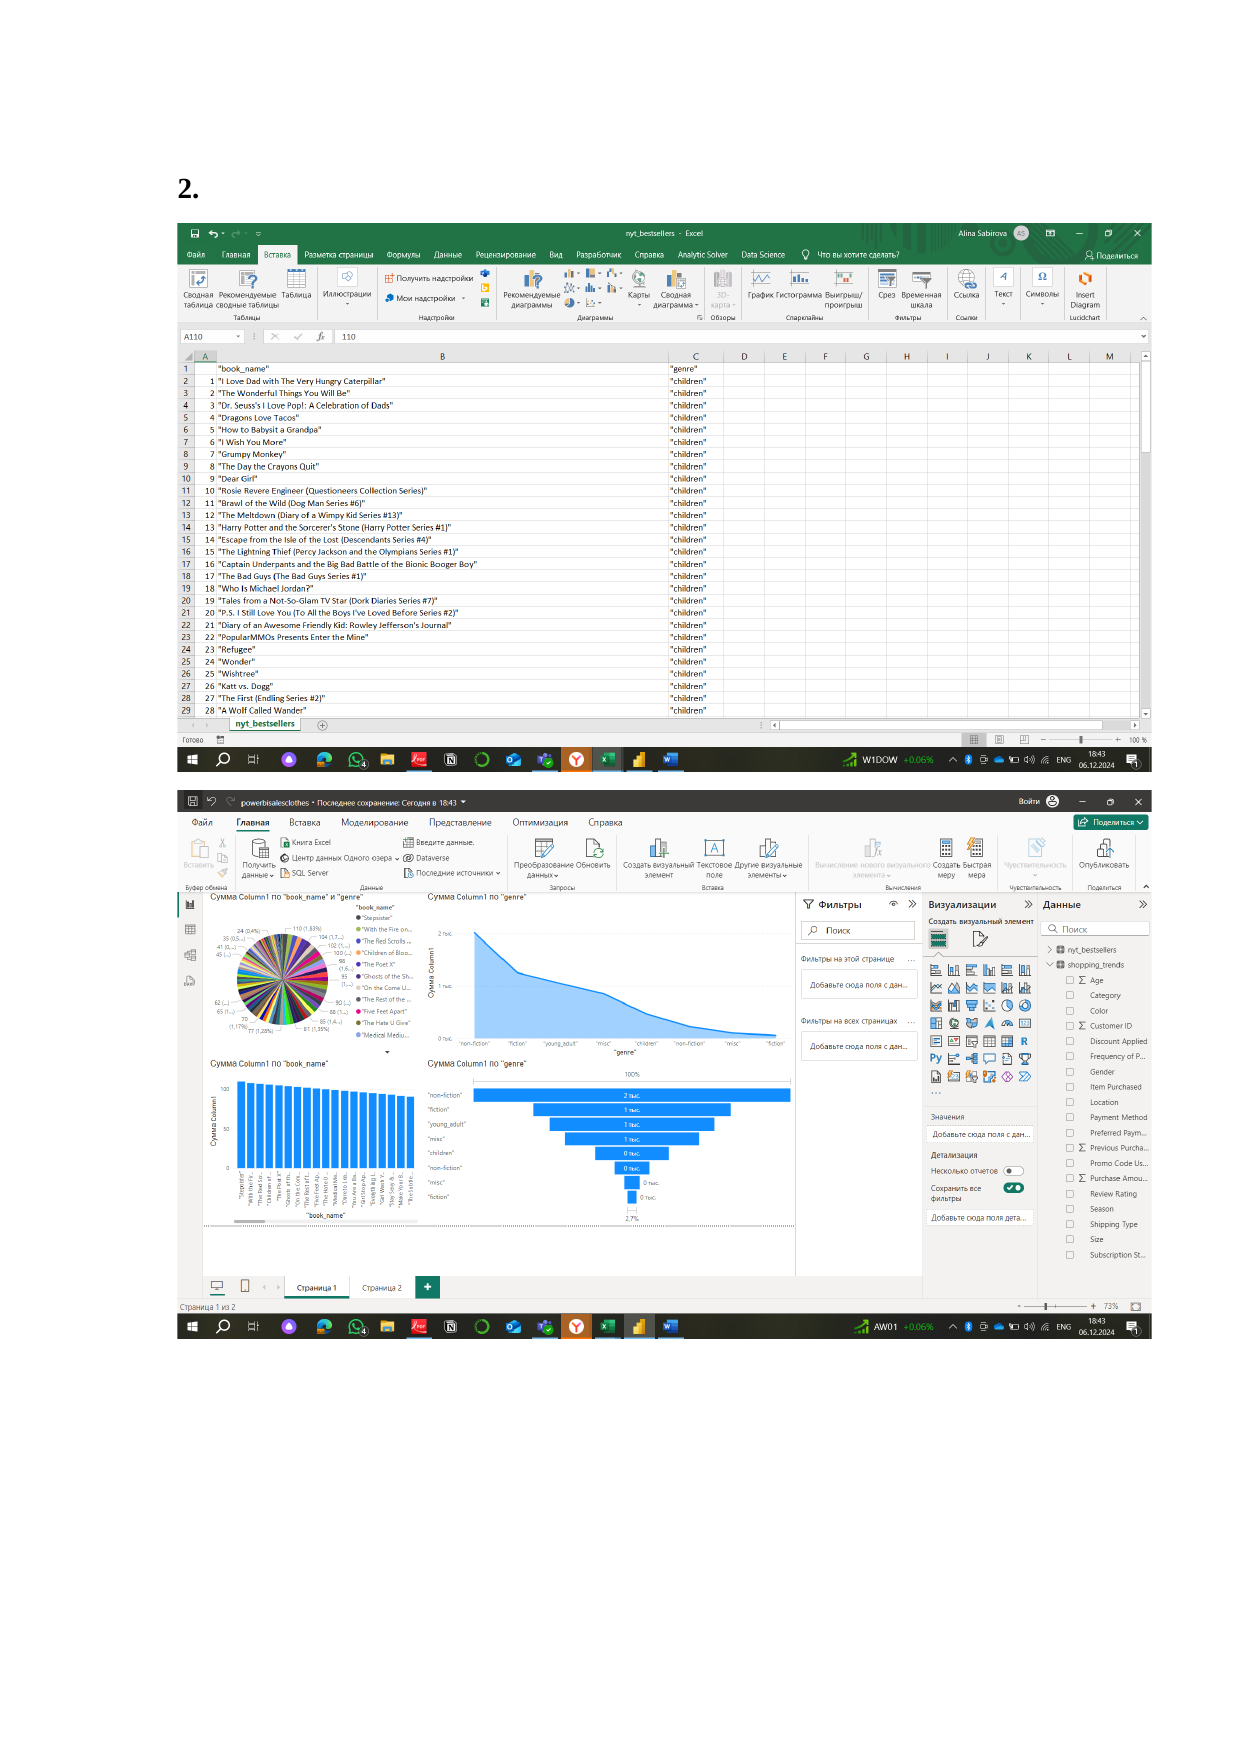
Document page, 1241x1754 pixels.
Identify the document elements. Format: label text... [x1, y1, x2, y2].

picture [177, 223, 1152, 772]
picture [177, 790, 1152, 1339]
text 2. [177, 171, 1152, 204]
